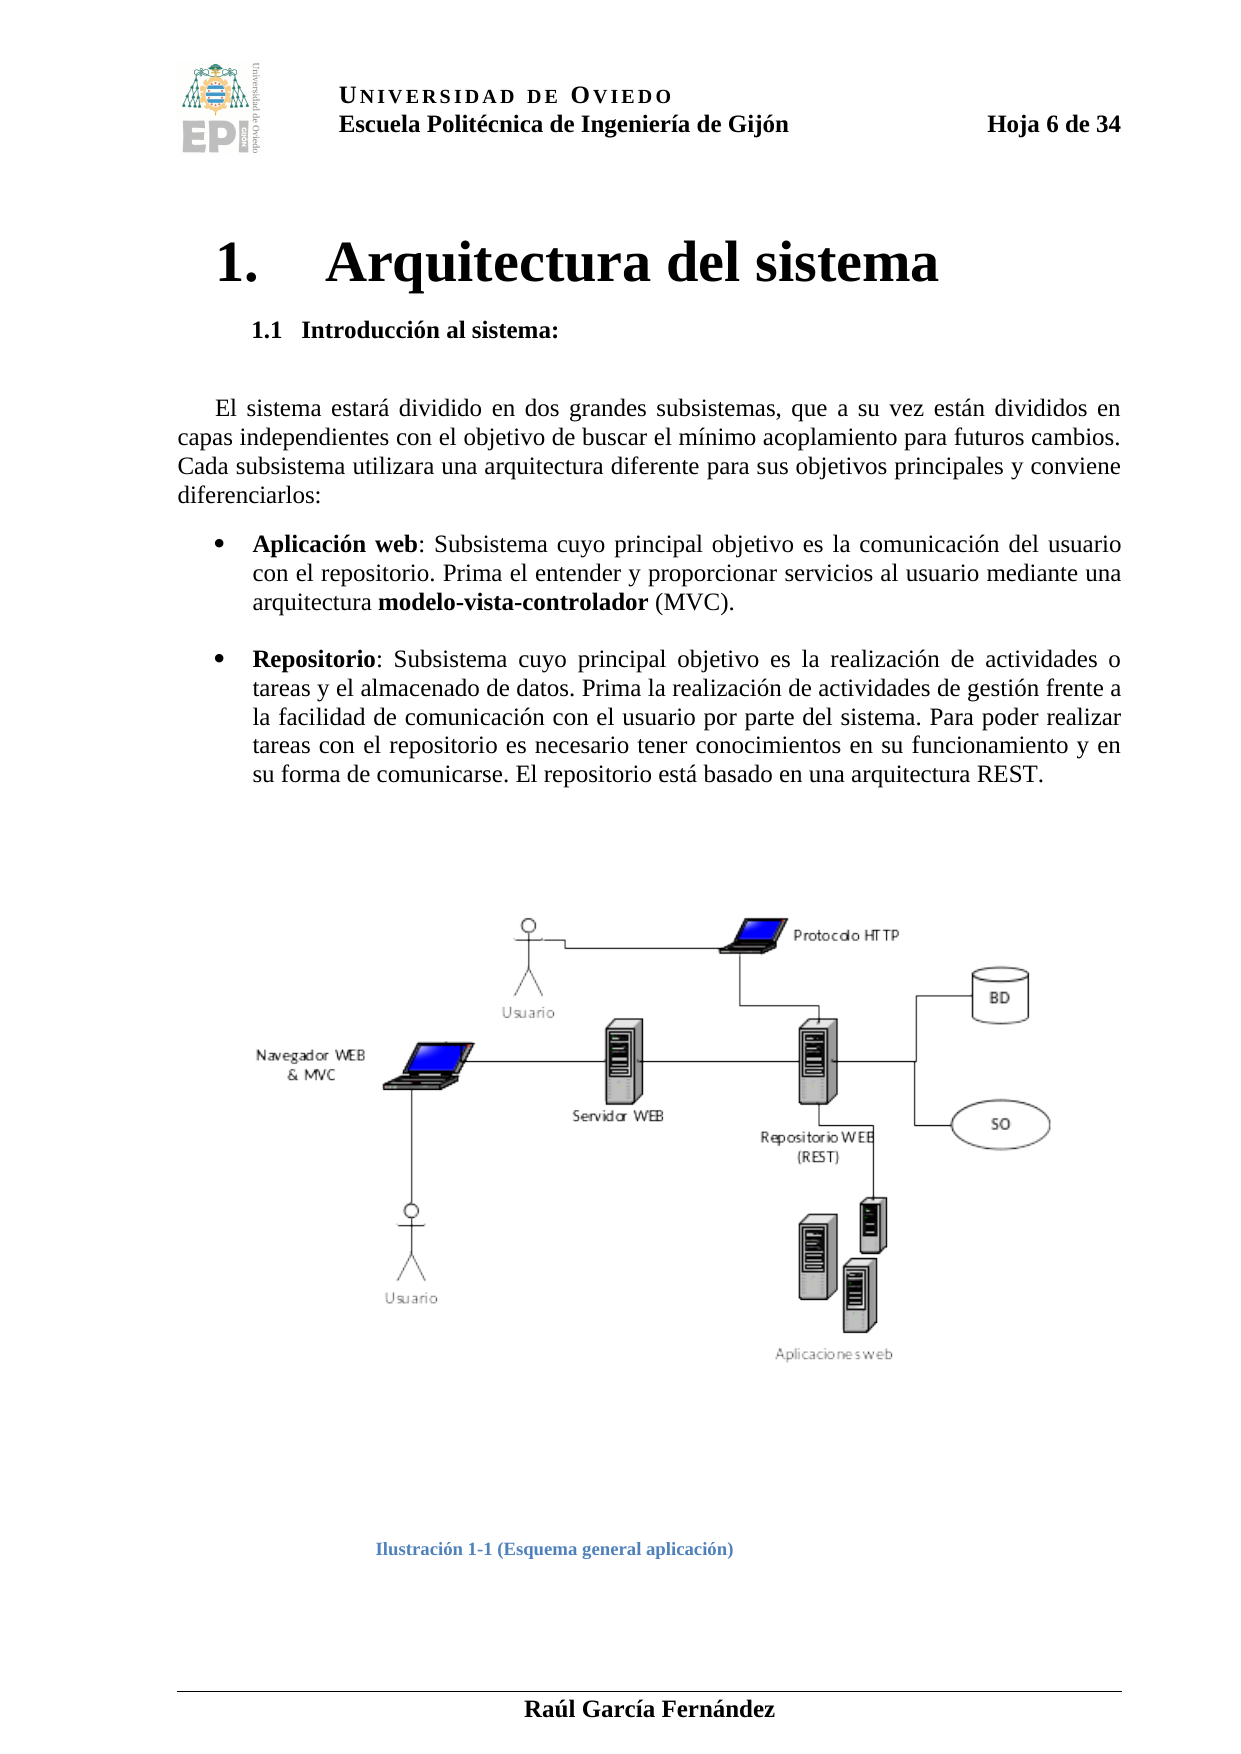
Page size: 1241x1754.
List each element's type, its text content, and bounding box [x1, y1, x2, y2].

list Aplicación web: Subsistema cuyo principal objetivo es la comunicación del usuario con el repositorio. Prima el entender y proporcionar servicios al usuario mediante una arquitectura modelo-vista-controlador. [215, 529, 1122, 616]
subtitle del sistema [215, 227, 1122, 294]
list Repositorio: Subsistema cuyo principal objetivo es la realización de actividades o tareas y el almacenado de datos. Prima la realización de actividades de gestión frente a la facilidad de comunicación con el usuario por parte del sistema. Para poder realizar tareas con el repositorio es necesario tener conocimientos en su funcionamiento y en su forma de comunicarse. El repositorio está basado en una arquitectura REST. [215, 644, 1122, 788]
text El sistema estará dividido en dos grandes subsistemas, qu a su vez están divididos en capas independientes con el objetivo de buscar el mnio acoplamiento para futuros cambios. Cada subsistema utilizara una arquitectura diferente para sus objetivos principales y conviene diferenciarlos: [177, 393, 1122, 508]
picture [177, 60, 264, 156]
subtitle Introducción al sistema: [251, 315, 1122, 344]
